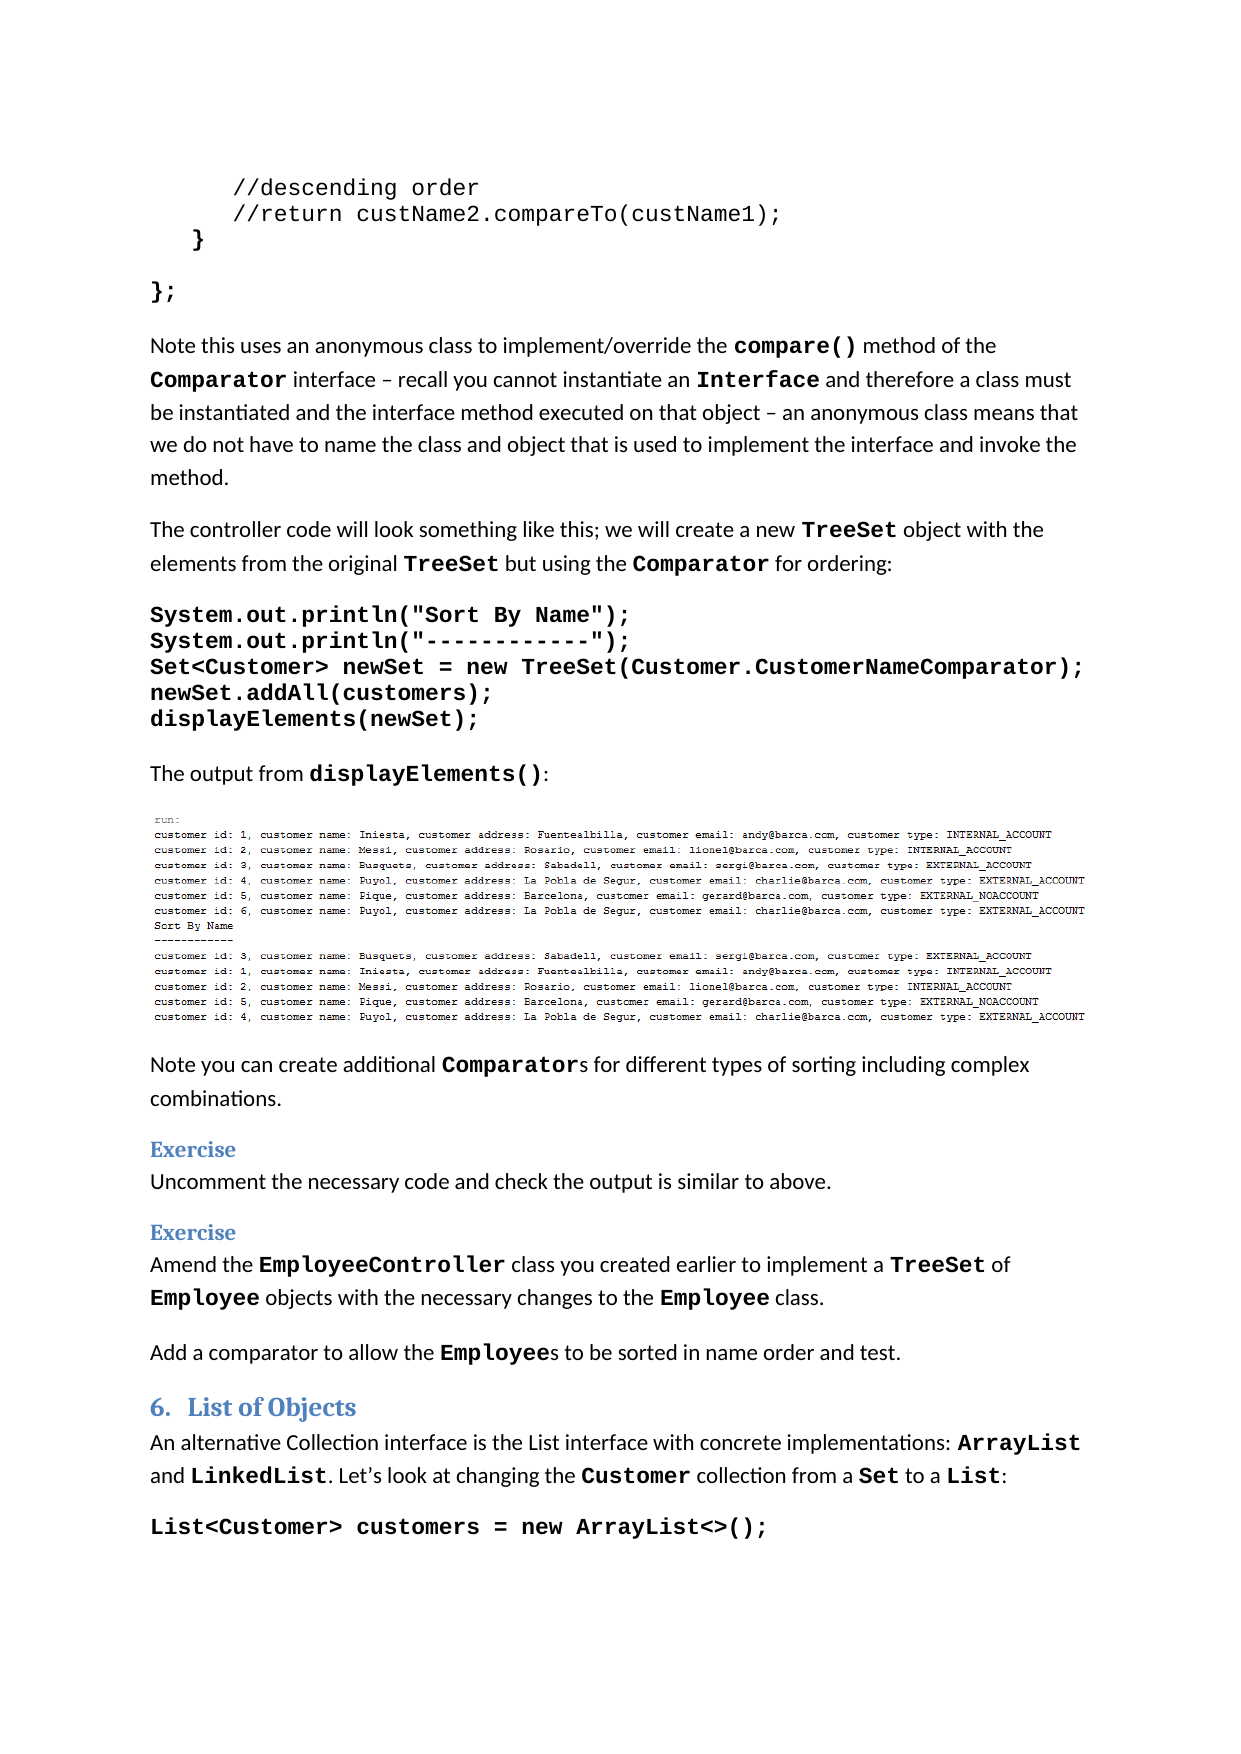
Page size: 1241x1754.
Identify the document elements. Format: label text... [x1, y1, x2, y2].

text Uncomment the necessary code and check the output is similar to above. [150, 1167, 1090, 1195]
text //descending order [150, 176, 1090, 202]
text An alternative Collection interface is the List interface with concrete implementations: ArrayList and LinkedList. Let’s look at changing the Customer collection from a Set to a List: [150, 1428, 1090, 1490]
text The output from displayElements(): [150, 759, 1090, 788]
subtitle List of Objects [150, 1392, 1090, 1423]
text Note you can create additional Comparators for different types of sorting including complex combinations. [150, 1050, 1090, 1112]
picture [150, 813, 1091, 1026]
text The controller code will look something like this; we will create a new TreeSet object with the elements from the original TreeSet but using the Comparator for ordering: [150, 516, 1090, 578]
subtitle Exercise [150, 1220, 1090, 1246]
subtitle Exercise [150, 1137, 1090, 1163]
text } [150, 228, 1090, 254]
text Add a comparator to allow the Employees to be sorted in name order and test. [150, 1338, 1090, 1367]
text Amend the EmployeeController class you created earlier to implement a TreeSet of Employee objects with the necessary changes to the Employee class. [150, 1250, 1090, 1313]
text System.out.println("Sort By Name"); [150, 603, 1090, 629]
text //return custName2.compareTo(custName1); [150, 202, 1090, 228]
text System.out.println("------------"); [150, 629, 1090, 655]
text List<Customer> customers = new ArrayList<>(); [150, 1516, 1090, 1542]
text Set<Customer> newSet = new TreeSet(Customer.CustomerNameComparator); [150, 655, 1090, 681]
text }; [150, 280, 1090, 306]
text Note this uses an anonymous class to implement/override the compare() method of the Comparator interface – recall you cannot instantiate an Interface and therefore a class must be instantiated and the interface method executed on that object – an anonymous class means that we do not have to name the class and object that is used to implement the interface and invoke the method. [150, 332, 1090, 491]
text newSet.addAll(customers); [150, 681, 1090, 707]
text displayElements(newSet); [150, 707, 1090, 733]
